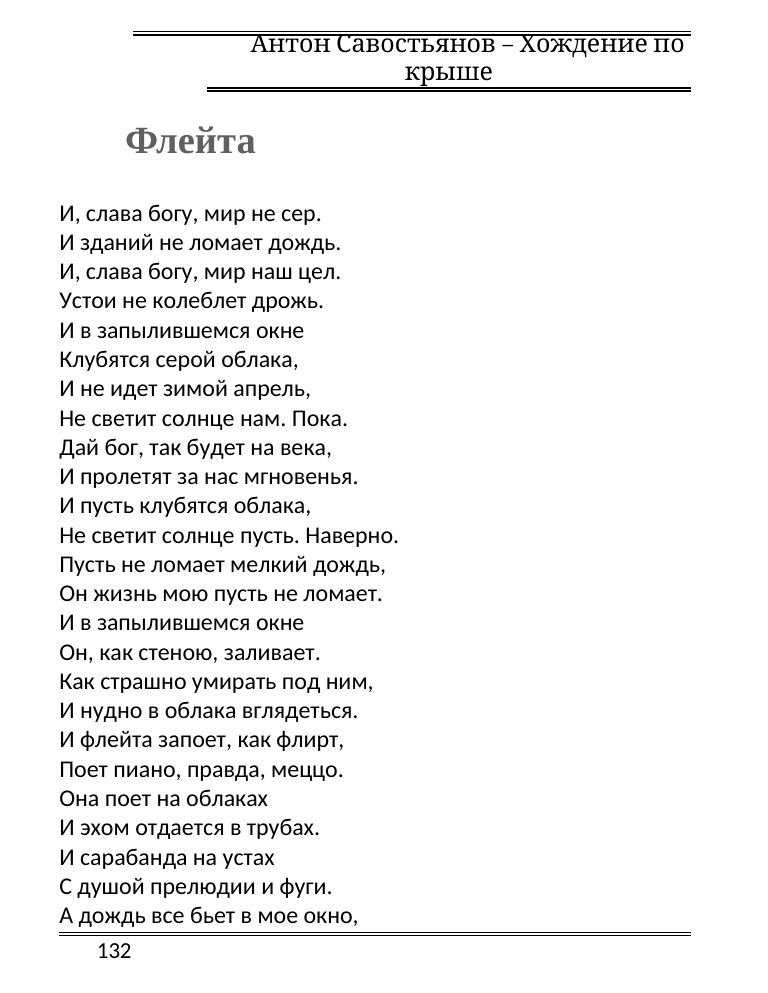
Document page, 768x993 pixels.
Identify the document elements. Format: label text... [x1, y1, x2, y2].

subtitle Флейта [87, 117, 691, 161]
